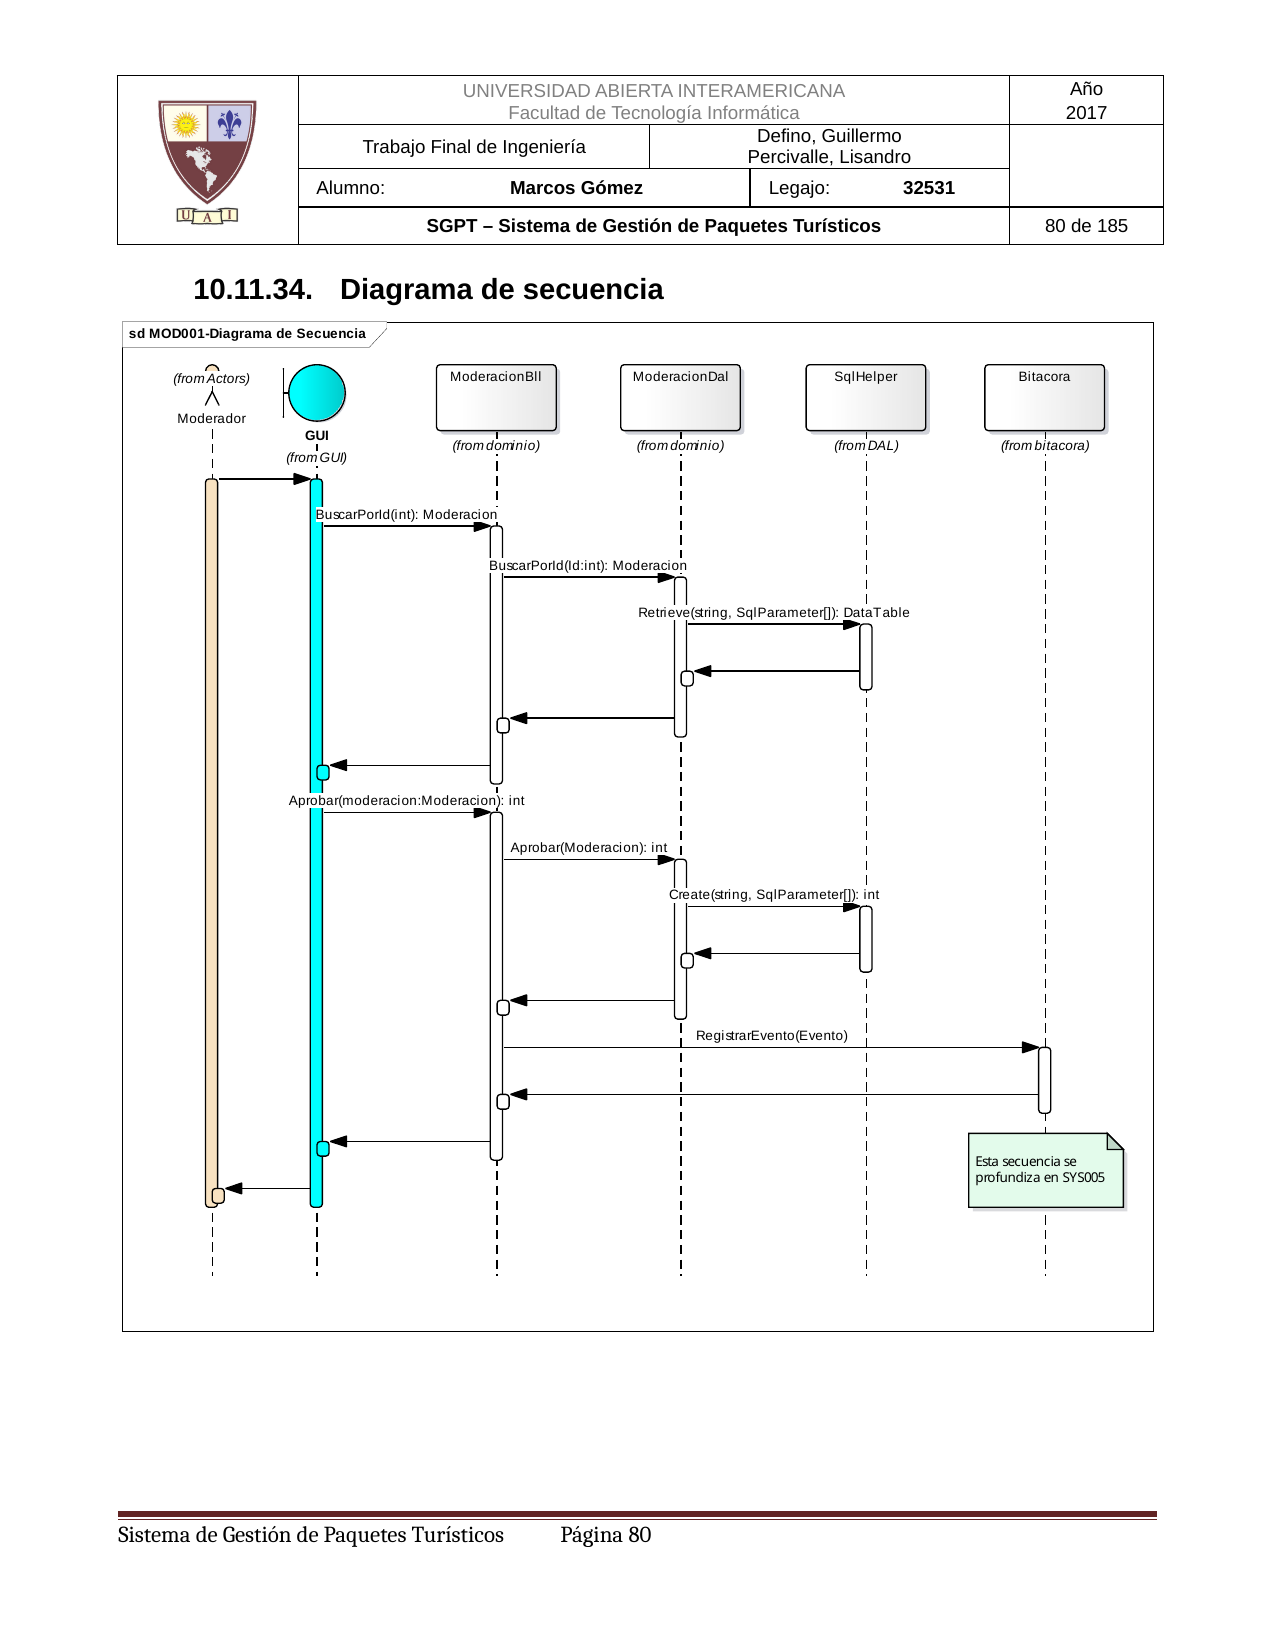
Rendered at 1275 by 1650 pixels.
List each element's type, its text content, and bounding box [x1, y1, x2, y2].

subtitle Diagrama de secuencia [193, 272, 1157, 305]
picture [136, 91, 280, 229]
